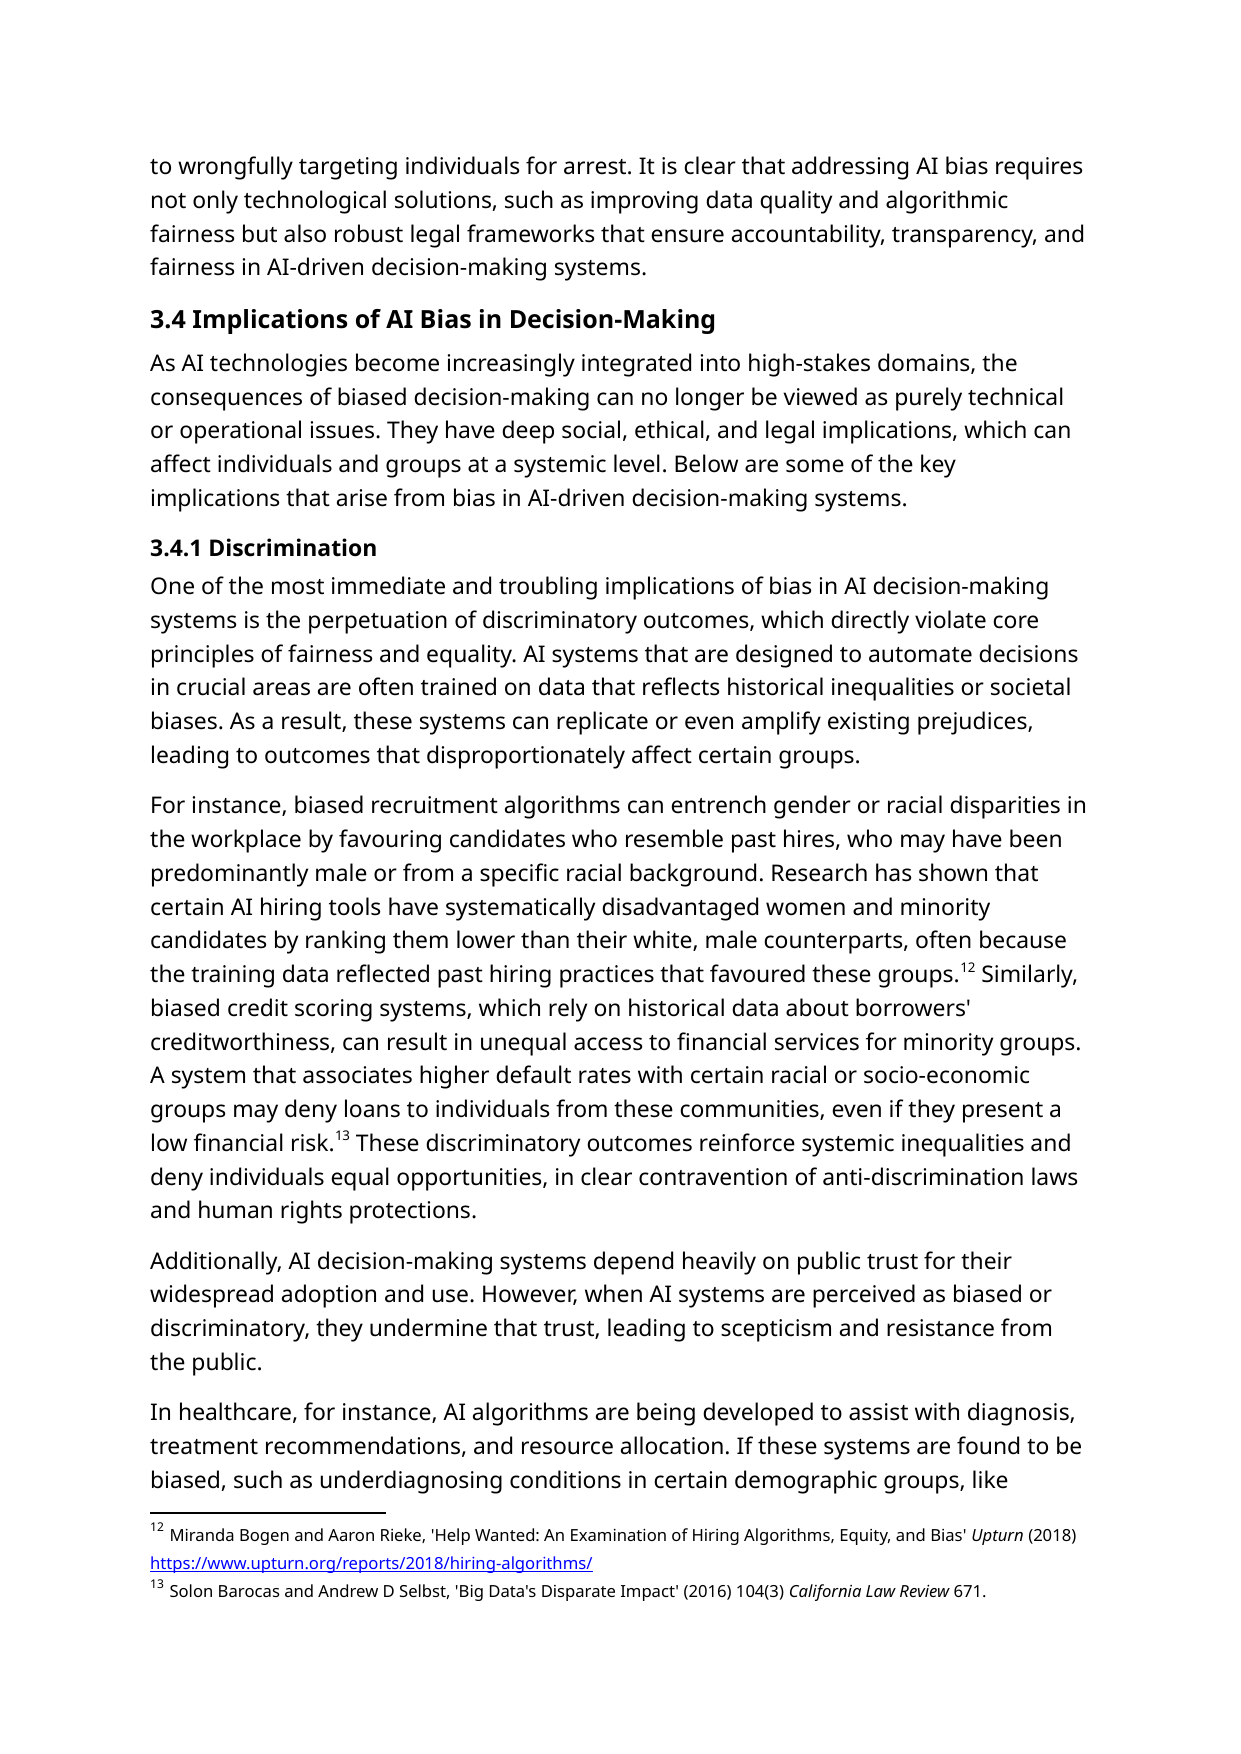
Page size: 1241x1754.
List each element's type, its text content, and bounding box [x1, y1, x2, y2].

text One of the most immediate and troubling implications of bias in AI decision-making systems is the perpetuation of discriminatory outcomes, which directly violate core principles of fairness and equality. AI systems that are designed to automate decisions in crucial areas are often trained on data that reflects historical inequalities or societal biases. As a result, these systems can replicate or even amplify existing prejudices, leading to outcomes that disproportionately affect certain groups. [150, 570, 1090, 770]
text As AI technologies become increasingly integrated into high-stakes domains, the consequences of biased decision-making can no longer be viewed as purely technical or operational issues. They have deep social, ethical, and legal implications, which can affect individuals and groups at a systemic level. Below are some of the key implications that arise from bias in AI-driven decision-making systems. [150, 347, 1090, 513]
subtitle 3.4 Implications of AI Bias in Decision-Making [150, 302, 1090, 336]
text For instance, biased recruitment algorithms can entrench gender or racial disparities in the workplace by favouring candidates who resemble past hires, who may have been predominantly male or from a specific racial background. Research has shown that certain AI hiring tools have systematically disadvantaged women and minority candidates by ranking them lower than their white, male counterparts, often because the training data reflected past hiring practices that favoured these groups. Similarly, biased credit scoring systems, which rely on historical data about borrowers' creditworthiness, can result in unequal access to financial services for minority groups. A system that associates higher default rates with certain racial or socio-economic groups may deny loans to individuals from these communities, even if they present a low financial risk. These discriminatory outcomes reinforce systemic inequalities and deny individuals equal opportunities, in clear contravention of anti-discrimination laws and human rights protections. [150, 789, 1090, 1226]
text Additionally, AI decision-making systems depend heavily on public trust for their widespread adoption and use. However, when AI systems are perceived as biased or discriminatory, they undermine that trust, leading to scepticism and resistance from the public. [150, 1245, 1090, 1377]
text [150, 1396, 1090, 1495]
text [150, 150, 1090, 282]
subtitle 3.4.1 Discrimination [150, 532, 1090, 563]
